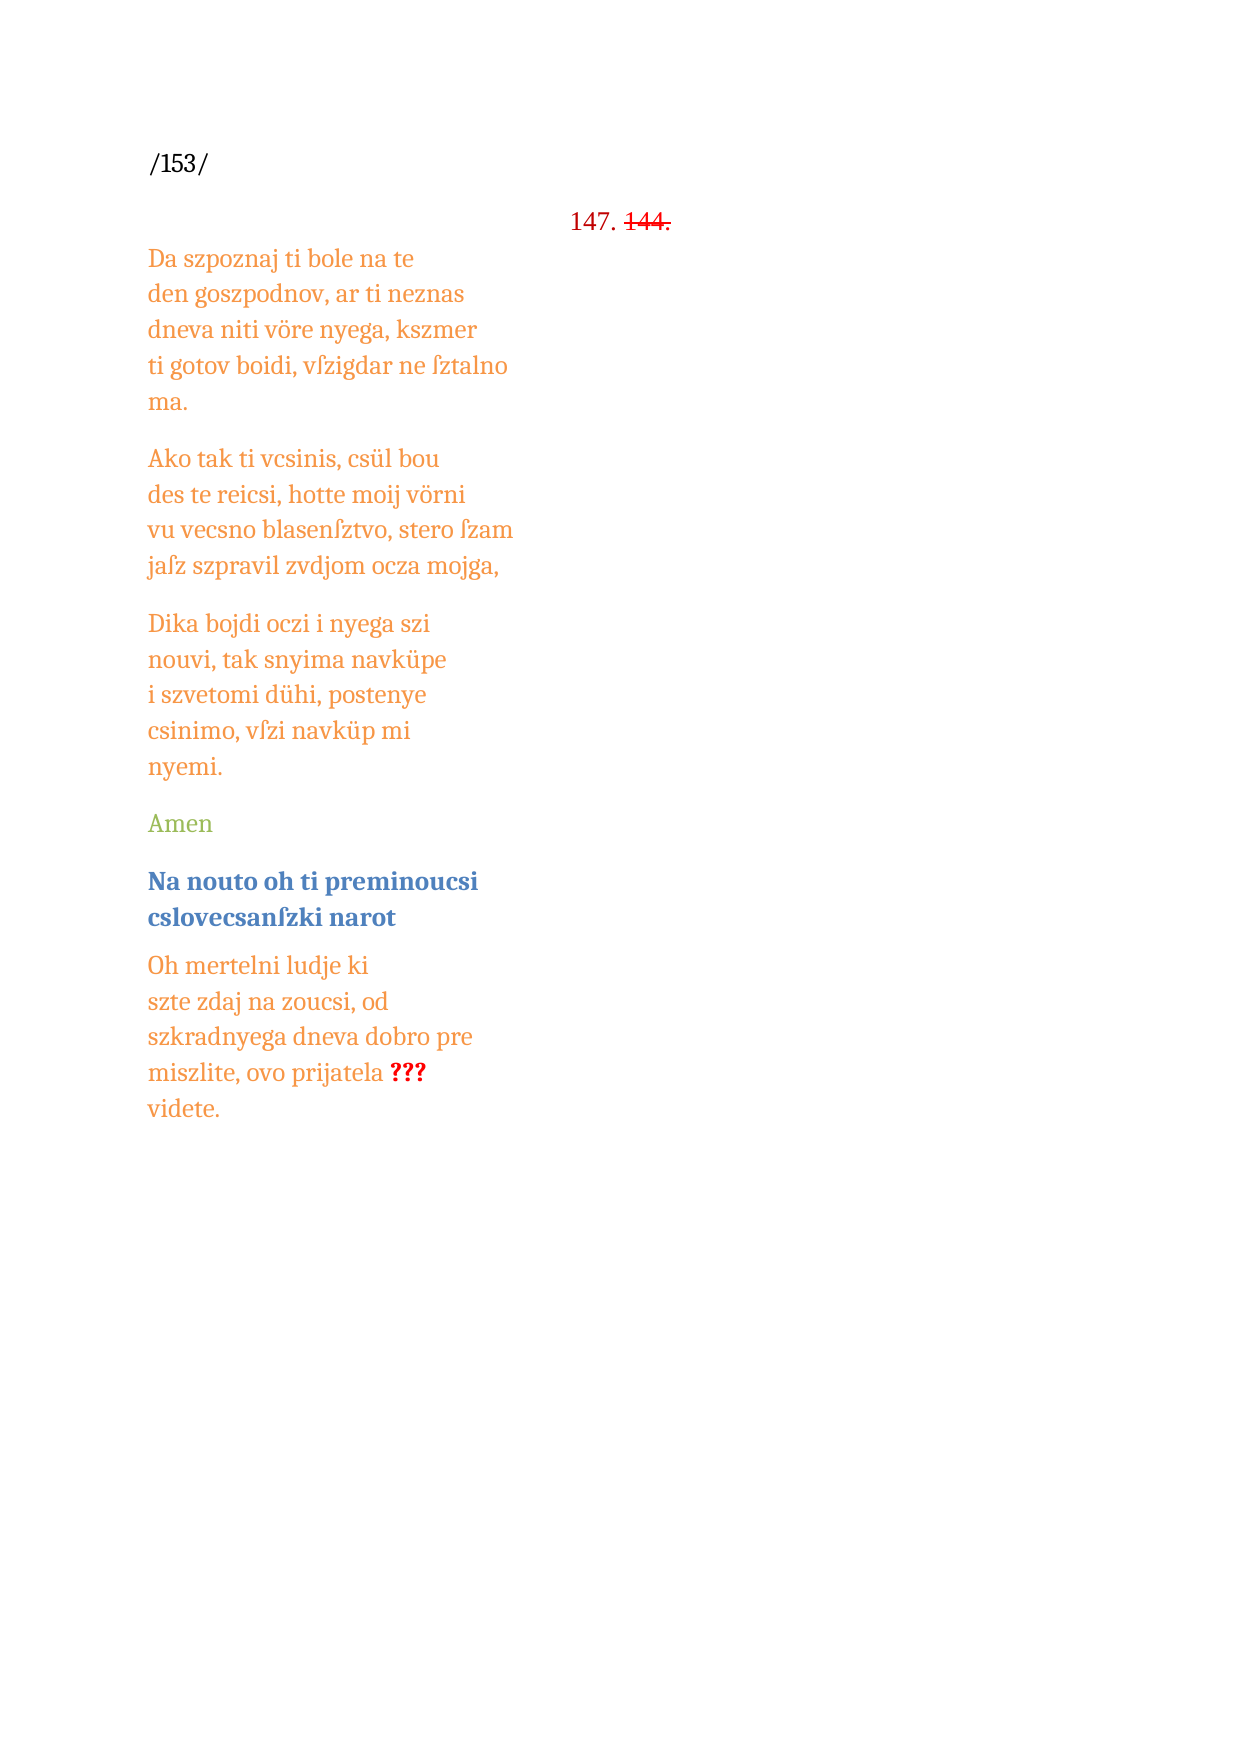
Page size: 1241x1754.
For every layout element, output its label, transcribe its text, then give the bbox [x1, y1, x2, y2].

text Dika bojdi oczi i nyega szi nouvi, tak snyima navküpe i szvetomi dühi, postenye csinimo, vſzi navküp mi nyemi. [148, 608, 1093, 782]
subtitle Na nouto oh ti preminoucsi cslovecsanſzki narot [148, 866, 1093, 933]
text Oh mertelni ludje ki szte zdaj na zoucsi, od szkradnyega dneva dobro pre miszlite, ovo prijatela ??? videte. [148, 950, 1093, 1124]
text Da szpoznaj ti bole na te den goszpodnov, ar ti neznas dneva niti vöre nyega, kszmer ti gotov boidi, vſzigdar ne ſztalno ma. [148, 243, 1093, 417]
text Amen [148, 808, 1093, 839]
text Ako tak ti vcsinis, csül bou des te reicsi, hotte moij vörni vu vecsno blasenſztvo, stero ſzam jaſz szpravil zvdjom ocza mojga, [148, 443, 1093, 581]
text /153/ [148, 148, 1093, 179]
text 147. 144. [148, 205, 1093, 236]
